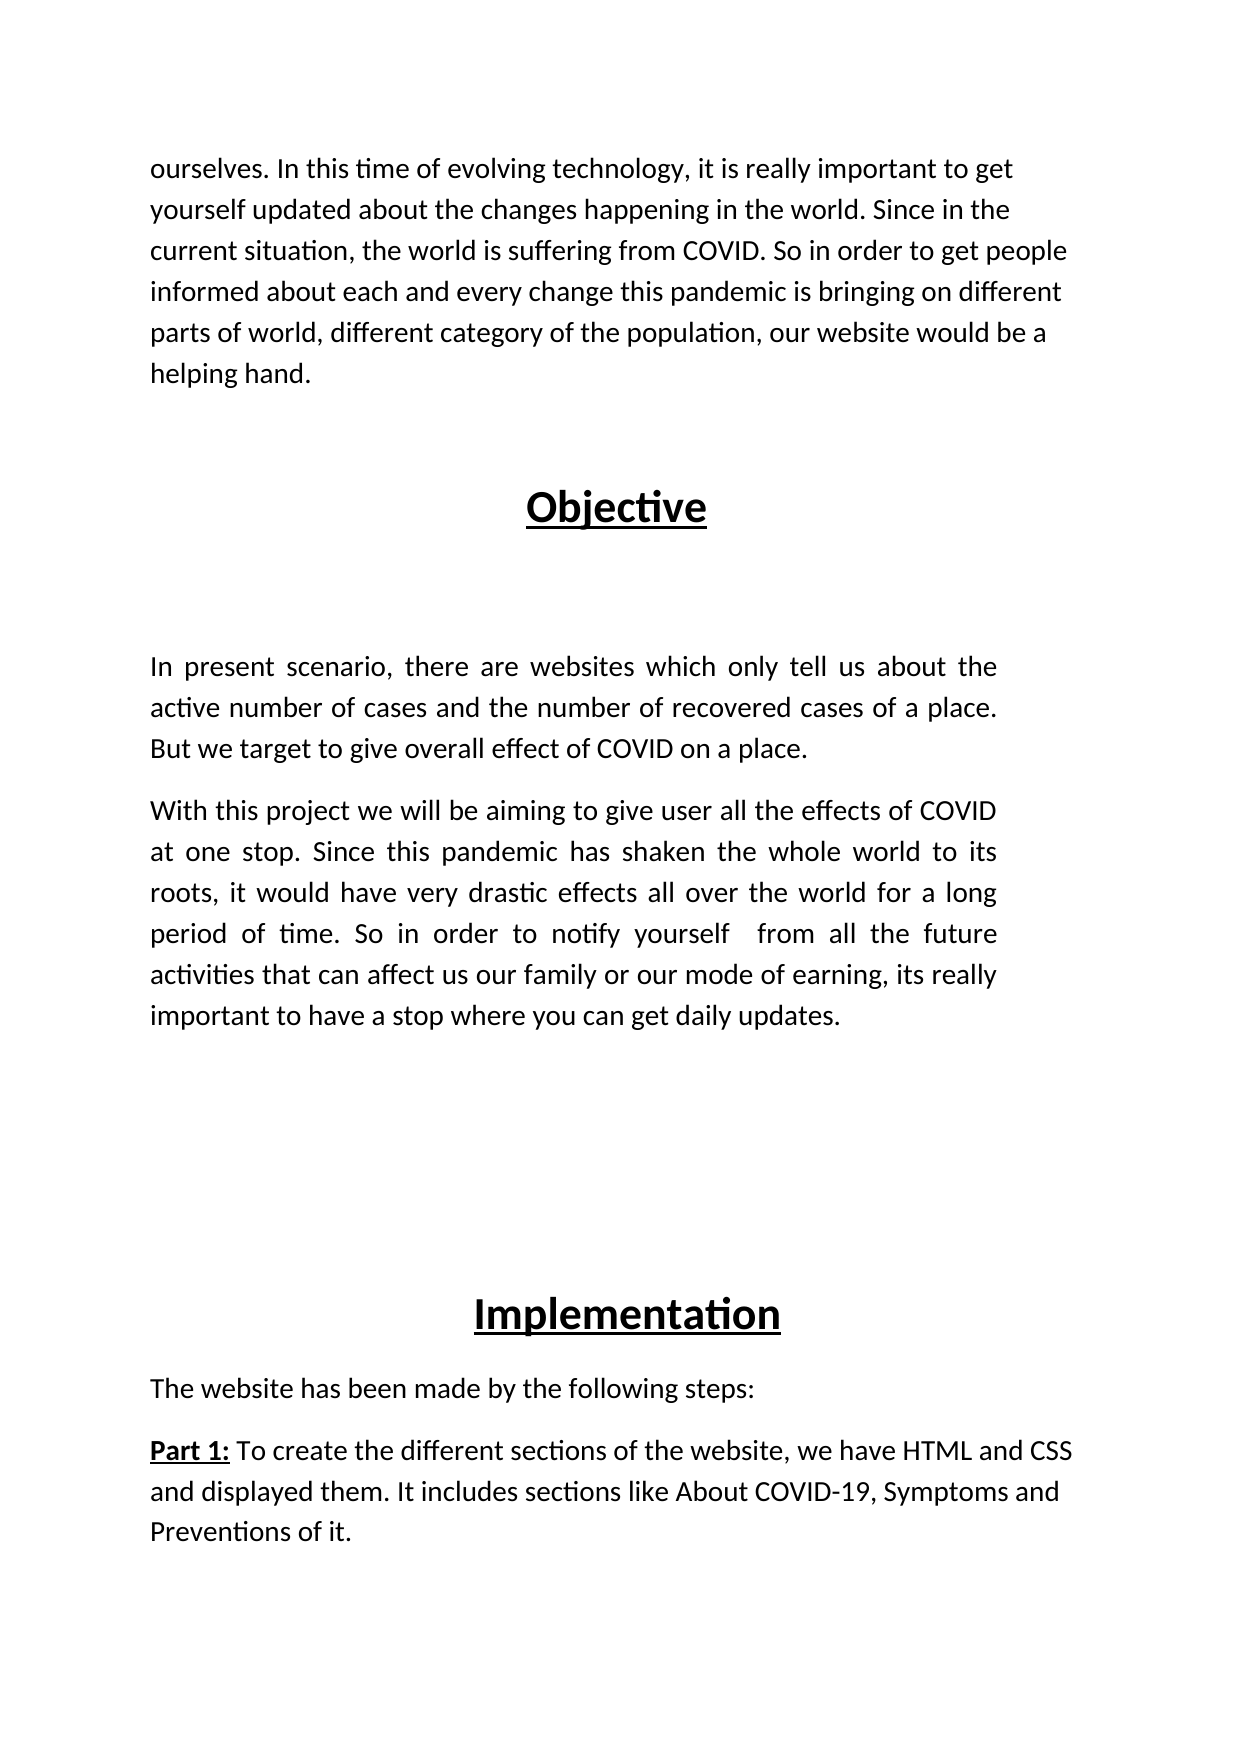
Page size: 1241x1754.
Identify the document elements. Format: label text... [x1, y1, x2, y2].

text Implementation [150, 1285, 1090, 1341]
text The website has been made by the following steps: [150, 1370, 1090, 1406]
list With this project we will be aiming to give user all the effects of COVID at one stop. Since this pandemic has shaken the whole world to its roots, it would have very drastic effects all over the world for a long period of time. So in order to notify yourself from all the future activities that can affect us our family or our mode of earning, its really important to have a stop where you can get daily updates. [150, 792, 999, 1032]
text Objective [150, 478, 1090, 534]
text Part 1: To create the different sections of the website, we have HTML and CSS and displayed them. It includes sections like About COVID-19, Symptoms and Preventions of it. [150, 1432, 1090, 1549]
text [150, 150, 1090, 390]
text In present scenario, there are websites which only tell us about the active number of cases and the number of recovered cases of a place. But we target to give overall effect of COVID on a place. [150, 648, 999, 766]
